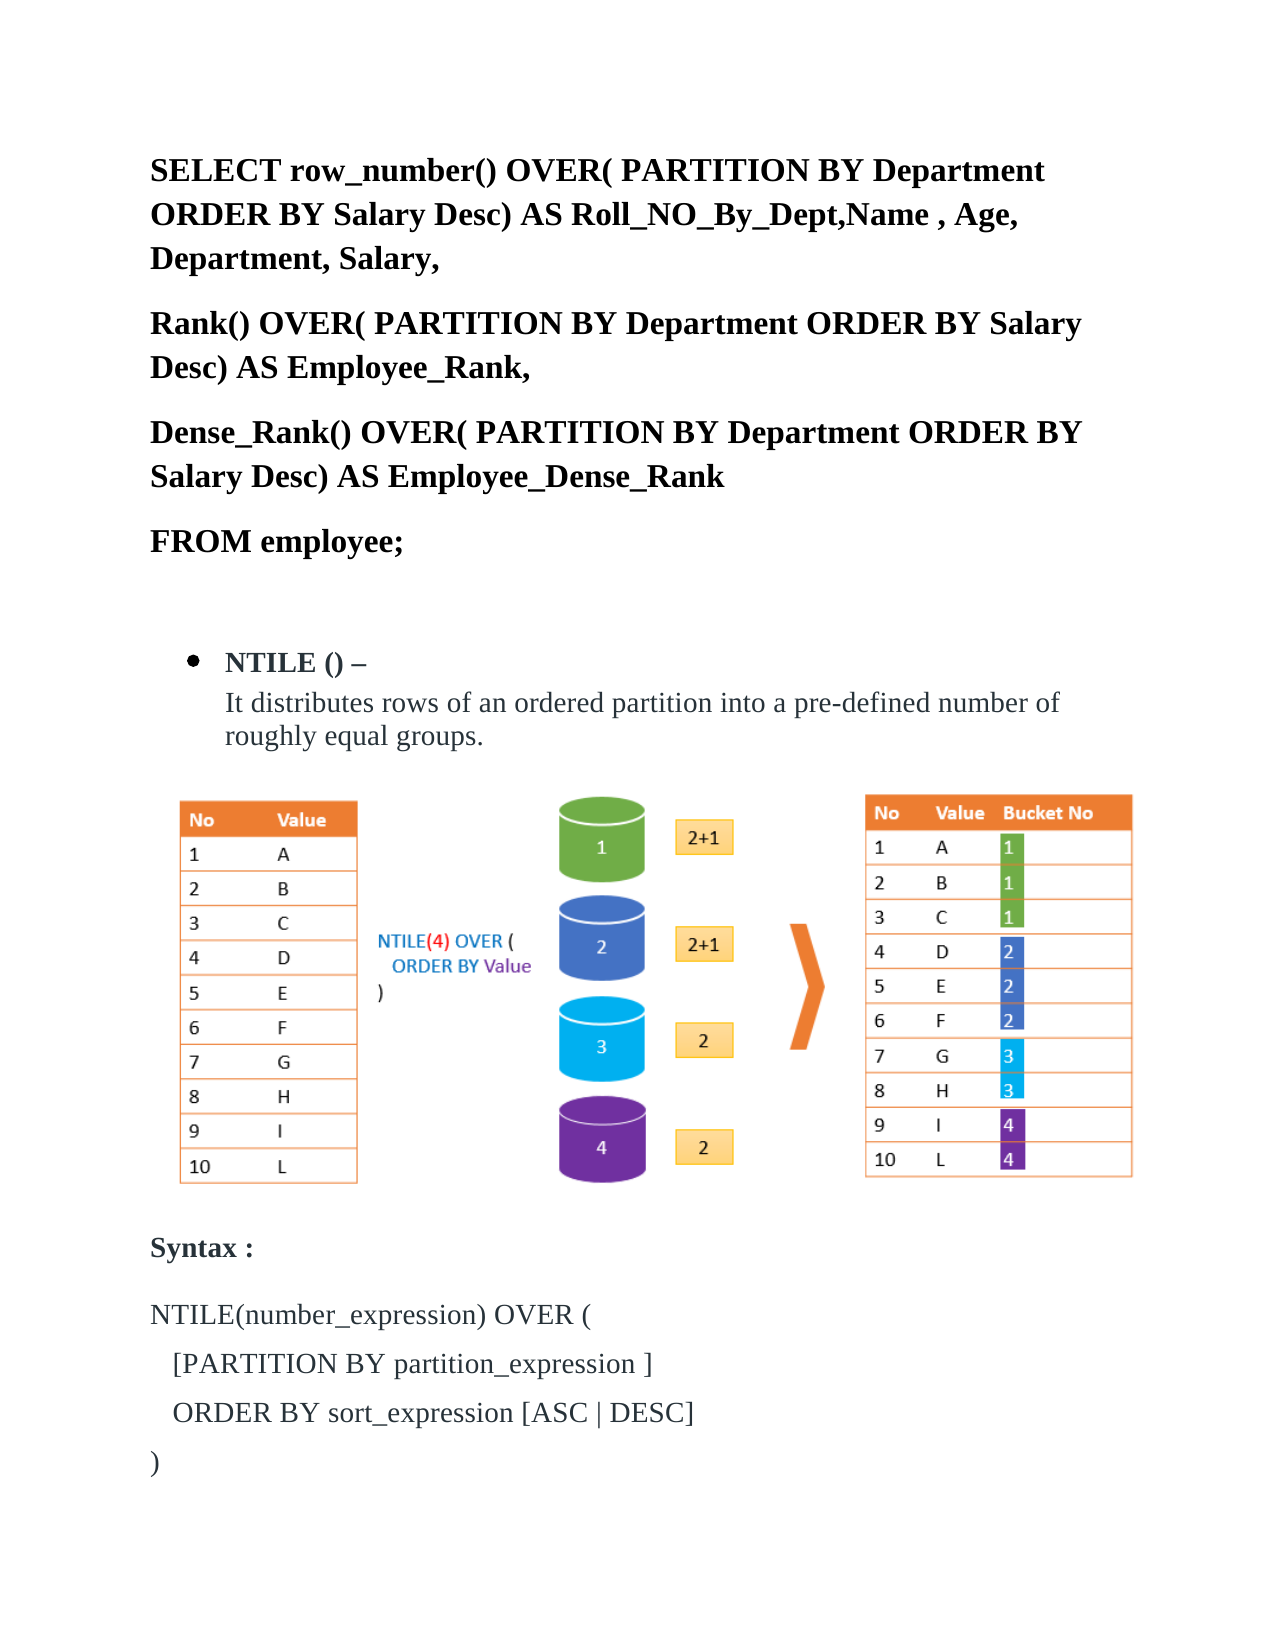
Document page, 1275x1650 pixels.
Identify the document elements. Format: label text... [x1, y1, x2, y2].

text FROM employee; [150, 521, 1125, 559]
picture [168, 785, 1144, 1197]
text ) [150, 1444, 1125, 1478]
text Rank() OVER( PARTITION BY Department ORDER BY Salary Desc) AS Employee_Rank, [150, 303, 1125, 385]
text NTILE(number_expression) OVER ( [150, 1297, 1125, 1331]
text Dense_Rank() OVER( PARTITION BY Department ORDER BY Salary Desc) AS Employee_Dense_Rank [150, 412, 1125, 494]
text Syntax : [150, 1230, 1125, 1263]
text [PARTITION BY partition_expression ] [150, 1346, 1125, 1380]
text SELECT row_number() OVER( PARTITION BY Department ORDER BY Salary Desc) AS Roll_NO_By_Dept,Name , Age, Department, Salary, [150, 150, 1125, 276]
list It distributes rows of an ordered partition into a pre-defined number of roughly equal groups. [225, 685, 1125, 752]
list NTILE () – [187, 645, 1125, 680]
text ORDER BY sort_expression [ASC | DESC] [150, 1395, 1125, 1429]
